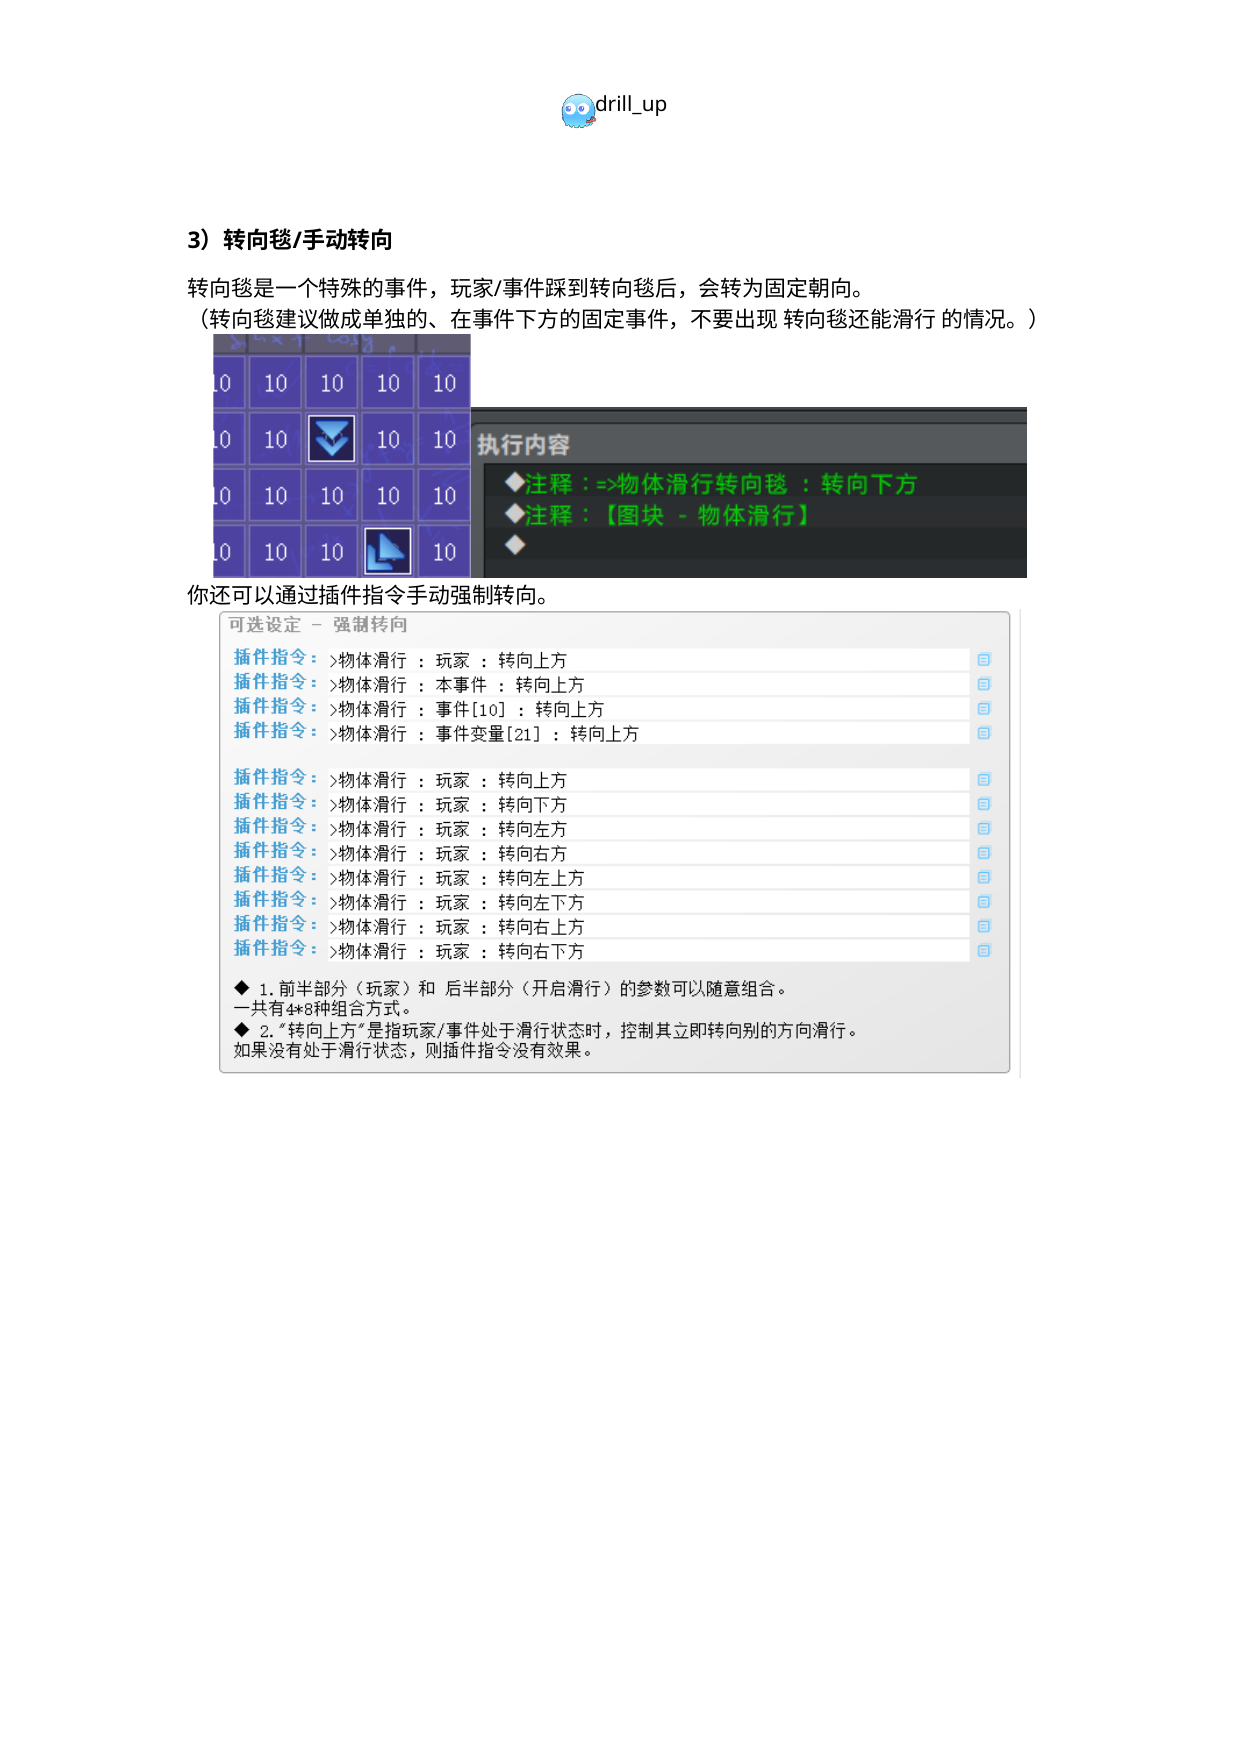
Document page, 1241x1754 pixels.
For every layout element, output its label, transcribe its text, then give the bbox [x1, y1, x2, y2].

text （转向毯建议做成单独的、在事件下方的固定事件，不要出现 转向毯还能滑行 的情况。） [187, 302, 1053, 334]
picture [218, 609, 1022, 1078]
text 转向毯是一个特殊的事件，玩家/事件踩到转向毯后，会转为固定朝向。 [187, 271, 1053, 302]
picture [213, 334, 1027, 578]
text 你还可以通过插件指令手动强制转向。 [187, 578, 1053, 609]
picture [556, 88, 597, 130]
subtitle 3）转向毯/手动转向 [187, 206, 1053, 271]
